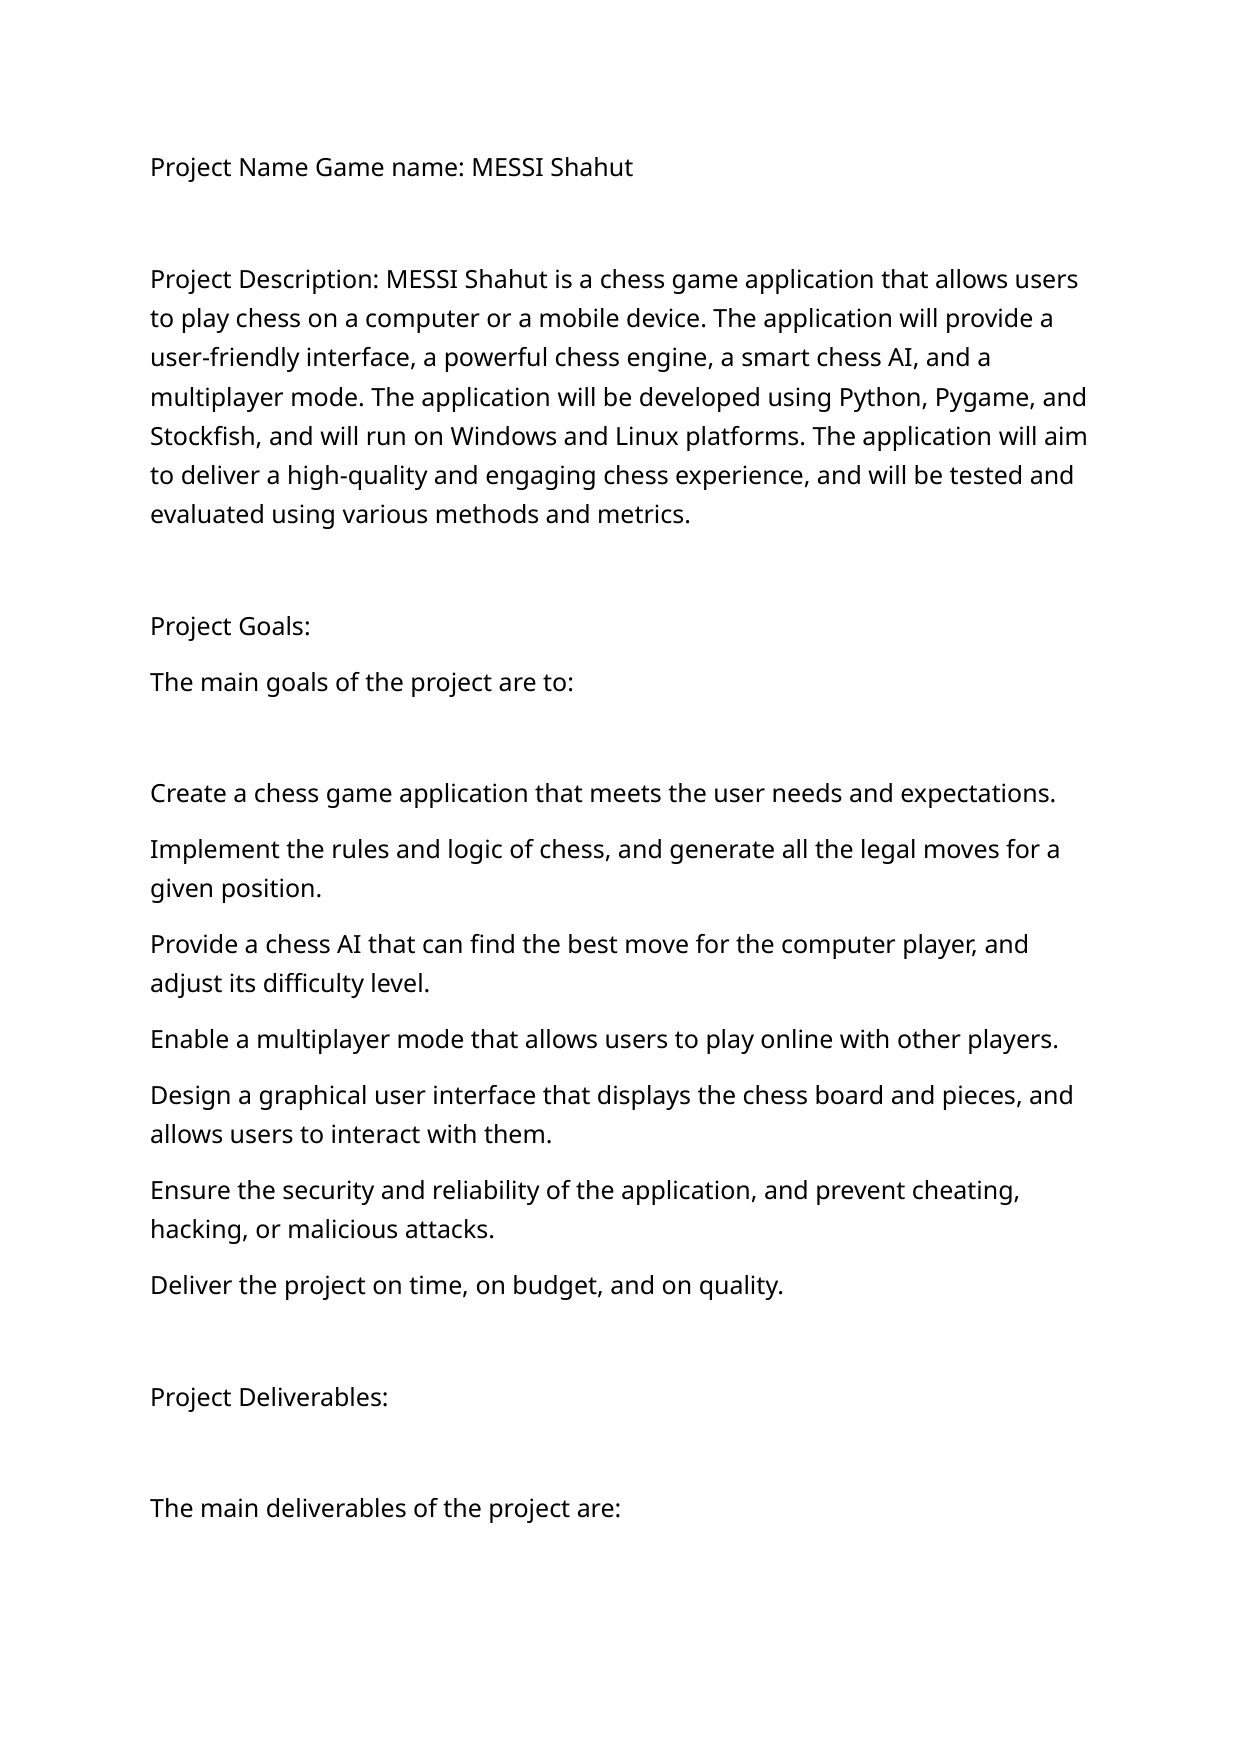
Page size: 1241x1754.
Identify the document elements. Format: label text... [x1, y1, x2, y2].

text Design a graphical user interface that displays the chess board and pieces, and allows users to interact with them. [150, 1077, 1090, 1151]
text Project Deliverables: [150, 1379, 1090, 1413]
text Project Goals: [150, 608, 1090, 642]
text Enable a multiplayer mode that allows users to play online with other players. [150, 1022, 1090, 1056]
text Project Description: MESSI Shahut is a chess game application that allows users to play chess on a computer or a mobile device. The application will provide a user-friendly interface, a powerful chess engine, a smart chess AI, and a multiplayer mode. The application will be developed using Python, Pygame, and Stockfish, and will run on Windows and Linux platforms. The application will aim to deliver a high-quality and engaging chess experience, and will be tested and evaluated using various methods and metrics. [150, 262, 1090, 531]
text Deliver the project on time, on budget, and on quality. [150, 1267, 1090, 1302]
text Implement the rules and logic of chess, and generate all the legal moves for a given position. [150, 832, 1090, 905]
text Project Name Game name: MESSI Shahut [150, 150, 1090, 184]
text Create a chess game application that meets the user needs and expectations. [150, 776, 1090, 810]
text The main goals of the project are to: [150, 664, 1090, 698]
text The main deliverables of the project are: [150, 1491, 1090, 1525]
text Provide a chess AI that can find the best move for the computer player, and adjust its difficulty level. [150, 927, 1090, 1000]
text Ensure the security and reliability of the application, and prevent cheating, hacking, or malicious attacks. [150, 1172, 1090, 1246]
